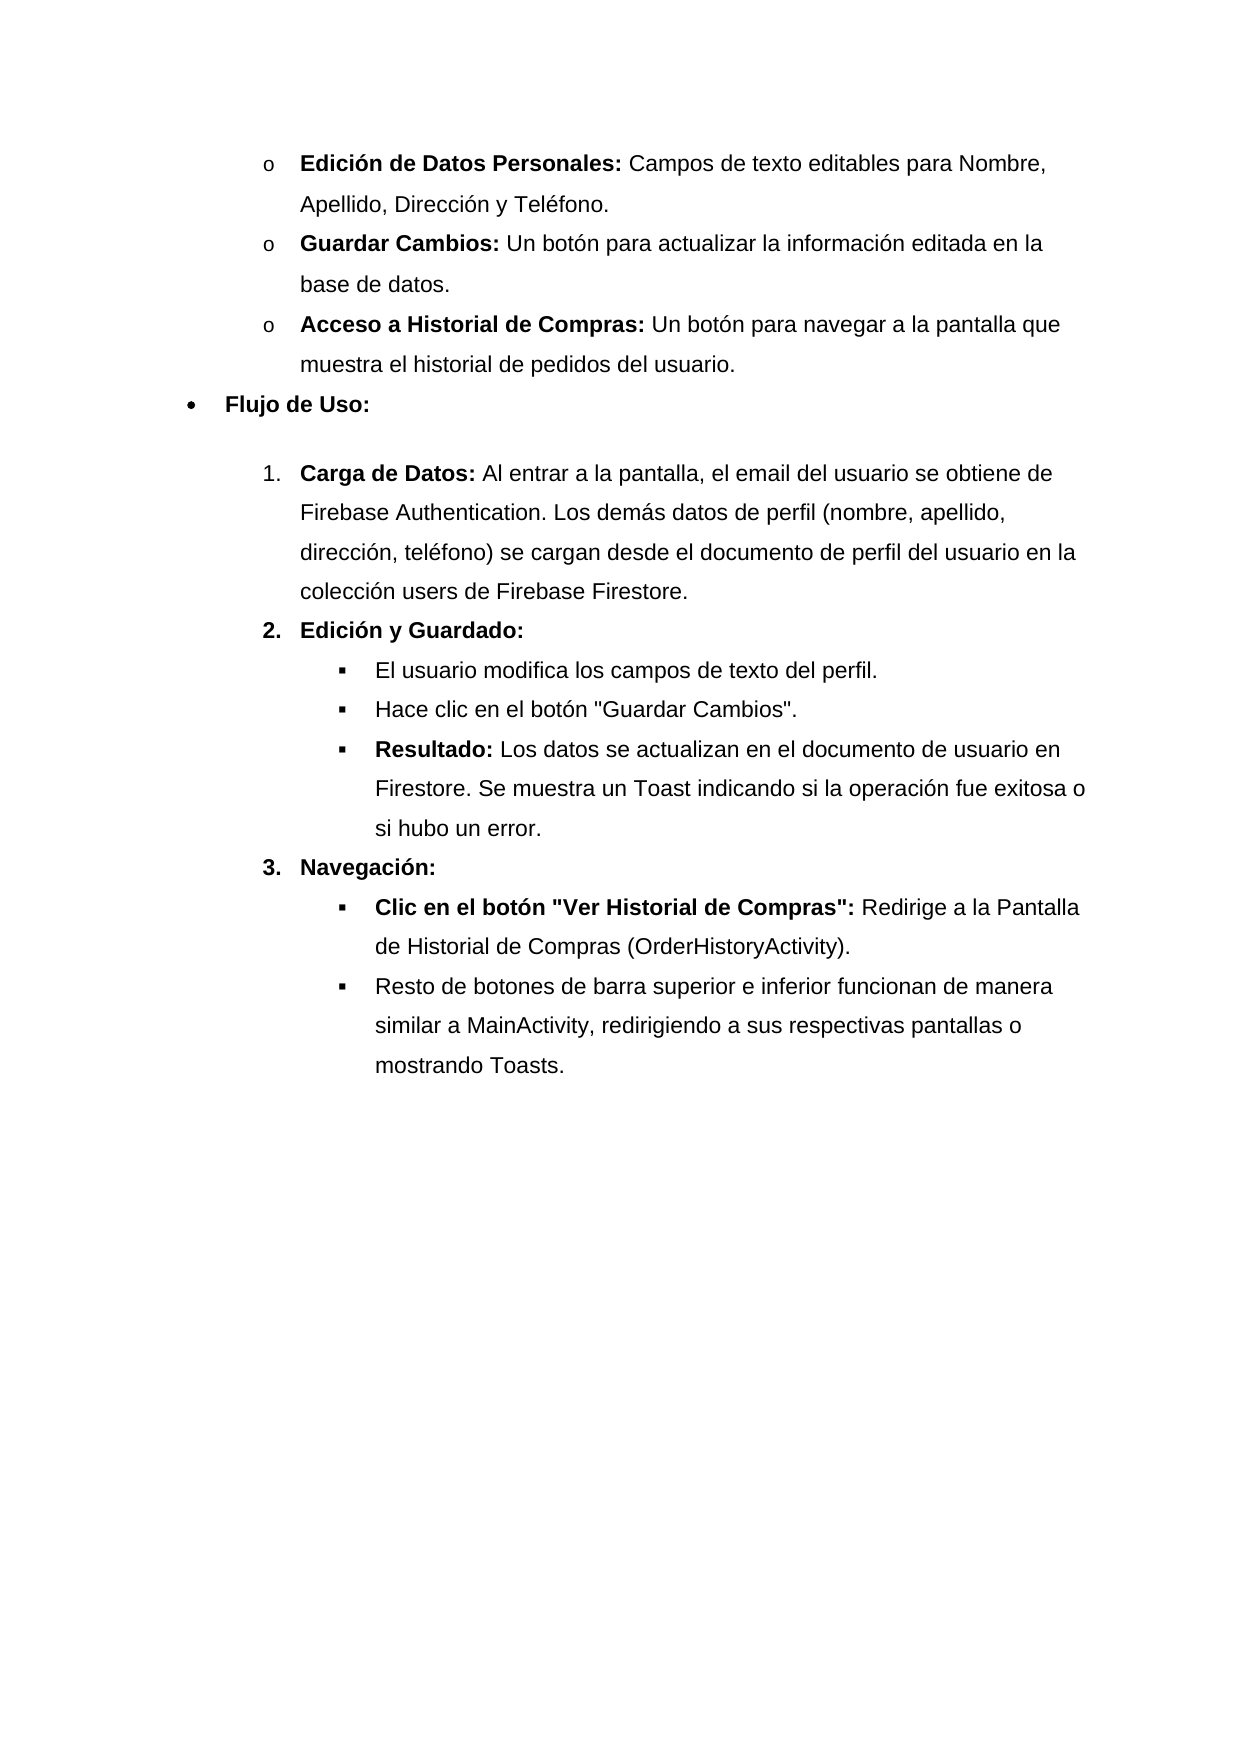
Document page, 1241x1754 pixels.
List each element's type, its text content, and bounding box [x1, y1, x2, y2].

list Flujo de Uso: [187, 391, 1090, 417]
list Guardar Cambios: Un botón para actualizar la información editada en la base de datos. [262, 230, 1090, 297]
list Acceso a Historial de Compras: Un botón para navegar a la pantalla que muestra el historial de pedidos del usuario. [262, 311, 1090, 378]
list Edición de Datos Personales: Campos de texto editables para Nombre, Apellido, Dirección y Teléfono. [262, 150, 1090, 217]
list Resultado: Los datos se actualizan en el documento de usuario en Firestore. Se muestra un Toast indicando si la operación fue exitosa o si hubo un error. [337, 736, 1090, 841]
list Resto de botones de barra superior e inferior funcionan de manera similar a MainActivity, redirigiendo a sus respectivas pantallas o mostrando Toasts. [337, 973, 1090, 1078]
list Carga de Datos: Al entrar a la pantalla, el email del usuario se obtiene de Firebase Authentication. Los demás datos de perfil (nombre, apellido, dirección, teléfono) se cargan desde el documento de perfil del usuario en la colección users de Firebase Firestore. [262, 459, 1090, 604]
list Clic en el botón "Ver Historial de Compras": Redirige a la Pantalla de Historial de Compras (OrderHistoryActivity). [337, 894, 1090, 960]
list El usuario modifica los campos de texto del perfil. [337, 657, 1090, 683]
list Navegación: [262, 854, 1090, 881]
list Hace clic en el botón "Guardar Cambios". [337, 696, 1090, 723]
list Edición y Guardado: [262, 617, 1090, 644]
